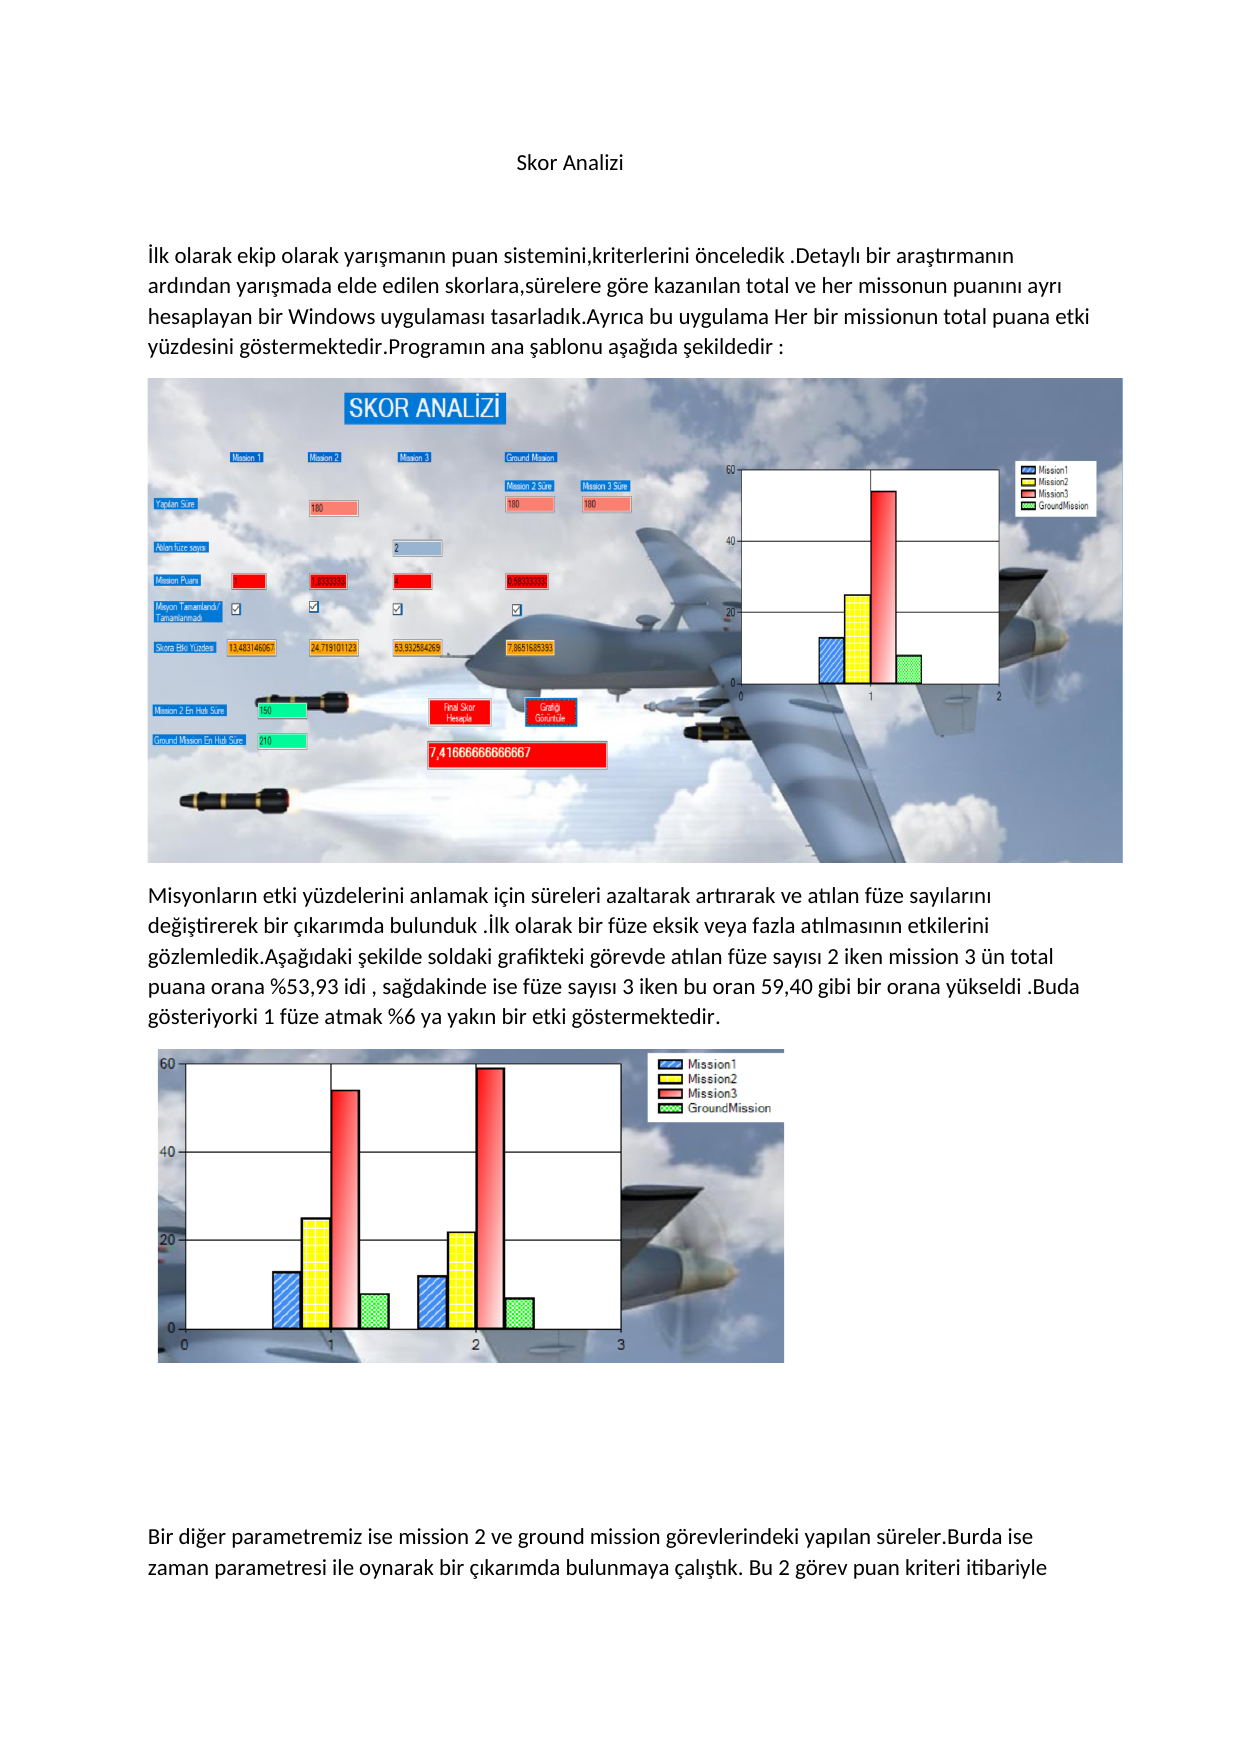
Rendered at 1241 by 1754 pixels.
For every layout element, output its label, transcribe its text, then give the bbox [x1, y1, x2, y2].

picture [147, 378, 1123, 863]
text İlk olarak ekip olarak yarışmanın puan sistemini,kriterlerini önceledik .Detaylı bir araştırmanın ardından yarışmada elde edilen skorlara,sürelere göre kazanılan total ve her missonun puanını ayrı hesaplayan bir Windows uygulaması tasarladık.Ayrıca bu uygulama Her bir missionun total puana etki yüzdesini göstermektedir.Programın ana şablonu aşağıda şekildedir : [148, 241, 1093, 360]
text Skor Analizi [148, 148, 1093, 176]
text Misyonların etki yüzdelerini anlamak için süreleri azaltarak artırarak ve atılan füze sayılarını değiştirerek bir çıkarımda bulunduk .İlk olarak bir füze eksik veya fazla atılmasının etkilerini gözlemledik.Aşağıdaki şekilde soldaki grafikteki görevde atılan füze sayısı 2 iken mission 3 ün total puana orana %53,93 idi , sağdakinde ise füze sayısı 3 iken bu oran 59,40 gibi bir orana yükseldi .Buda gösteriyorki 1 füze atmak %6 ya yakın bir etki göstermektedir. [148, 881, 1093, 1030]
text Bir diğer parametremiz ise mission 2 ve ground mission görevlerindeki yapılan süreler.Burda ise zaman parametresi ile oynarak bir çıkarımda bulunmaya çalıştık. Bu 2 görev puan kriteri itibariyle [148, 1522, 1093, 1581]
picture [157, 1049, 785, 1363]
